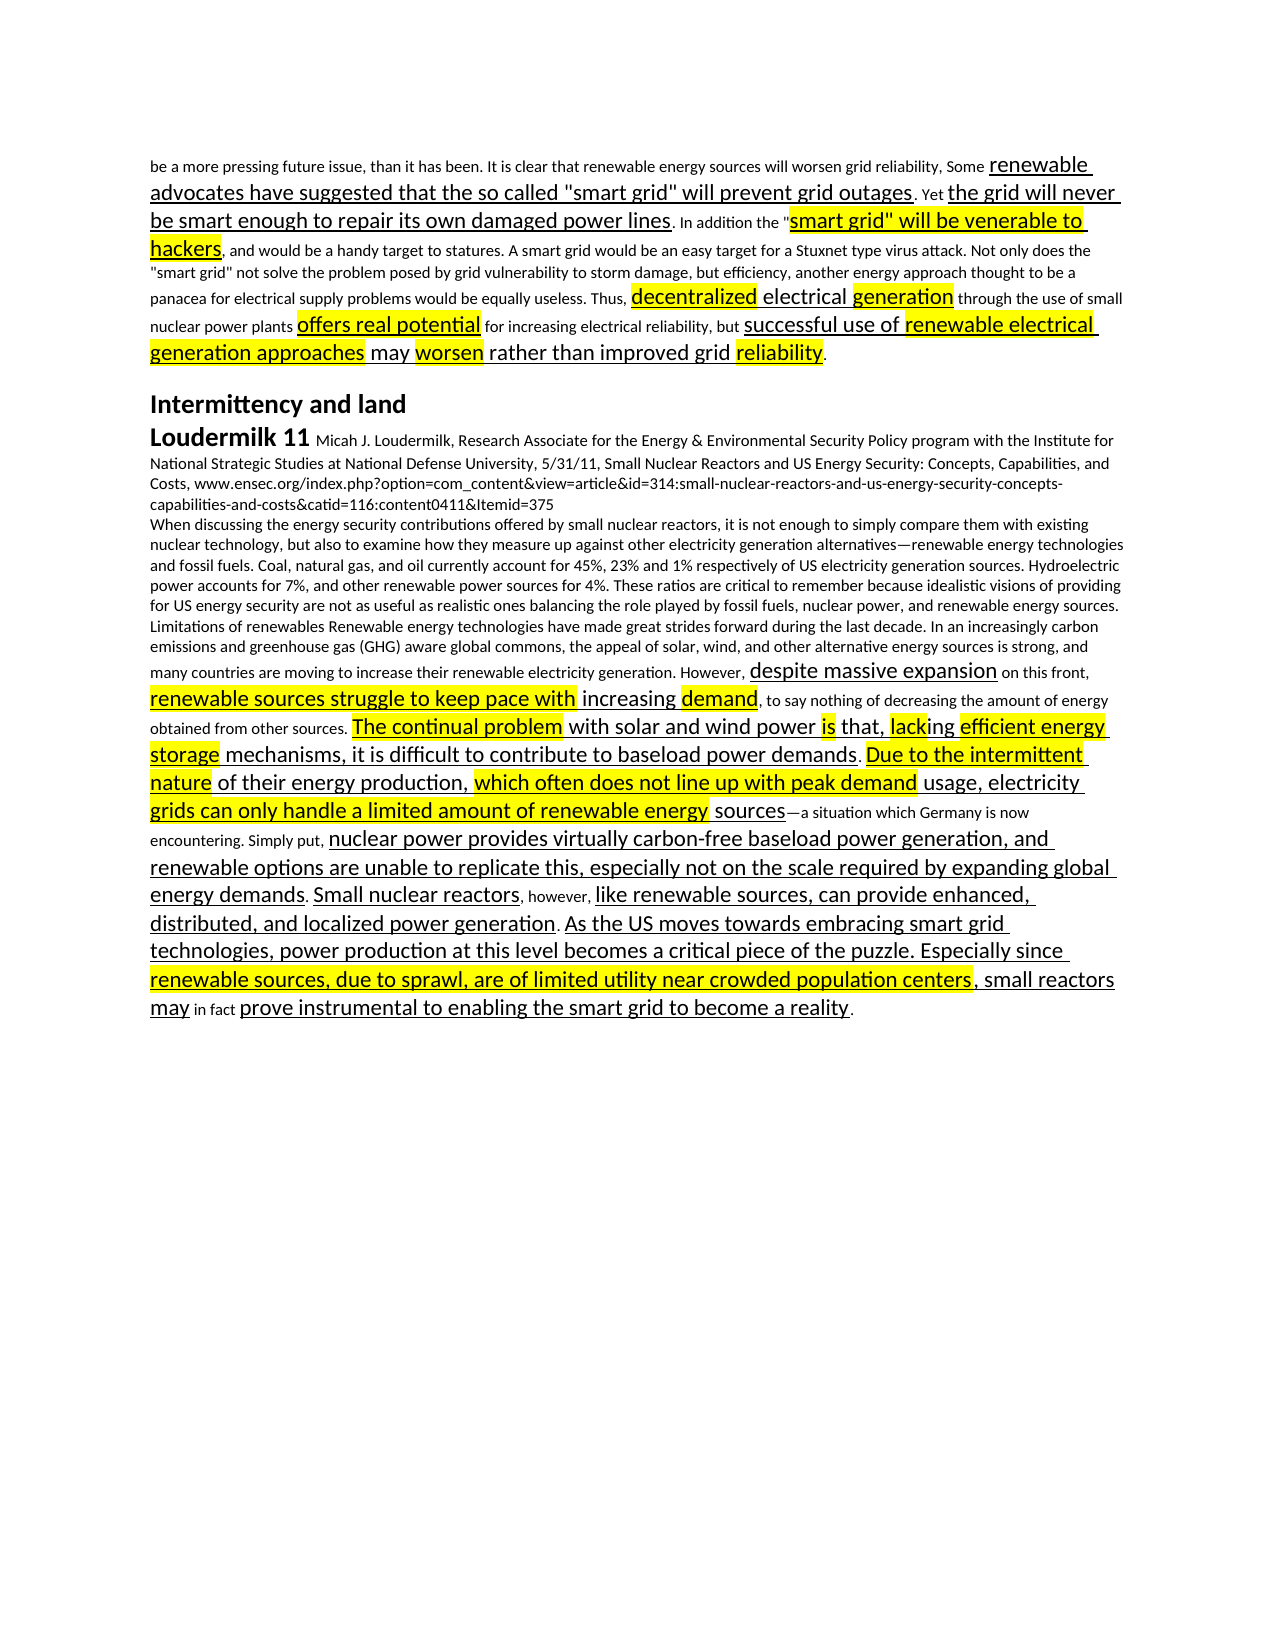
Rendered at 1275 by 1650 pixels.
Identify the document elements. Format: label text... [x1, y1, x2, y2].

text Loudermilk 11 Micah J. Loudermilk, Research Associate for the Energy & Environmental Security Policy program with the Institute for National Strategic Studies at National Defense University, 5/31/11, Small Nuclear Reactors and US Energy Security: Concepts, Capabilities, and Costs, www.ensec.org/index.php?option=com_content&view=article&id=314:small-nuclear-reactors-and-us-energy-security-concepts-capabilities-and-costs&catid=116:content0411&Itemid=375 [150, 420, 1125, 514]
subtitle Intermittency and land [150, 387, 1125, 420]
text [150, 150, 1125, 366]
text When discussing the energy security contributions offered by small nuclear reactors, it is not enough to simply compare them with existing nuclear technology, but also to examine how they measure up against other electricity generation alternatives—renewable energy technologies and fossil fuels. Coal, natural gas, and oil currently account for 45%, 23% and 1% respectively of US electricity generation sources. Hydroelectric power accounts for 7%, and other renewable power sources for 4%. These ratios are critical to remember because idealistic visions of providing for US energy security are not as useful as realistic ones balancing the role played by fossil fuels, nuclear power, and renewable energy sources. Limitations of renewables Renewable energy technologies have made great strides forward during the last decade. In an increasingly carbon emissions and greenhouse gas (GHG) aware global commons, the appeal of solar, wind, and other alternative energy sources is strong, and many countries are moving to increase their renewable electricity generation. However, despite massive expansion on this front, renewable sources struggle to keep pace with increasing demand, to say nothing of decreasing the amount of energy obtained from other sources. The continual problem with solar and wind power is that, lacking efficient energy storage mechanisms, it is difficult to contribute to baseload power demands. Due to the intermittent nature of their energy production, which often does not line up with peak demand usage, electricity grids can only handle a limited amount of renewable energy sources—a situation which Germany is now encountering. Simply put, nuclear power provides virtually carbon-free baseload power generation, and renewable options are unable to replicate this, especially not on the scale required by expanding global energy demands. Small nuclear reactors, however, like renewable sources, can provide enhanced, distributed, and localized power generation. As the US moves towards embracing smart grid technologies, power production at this level becomes a critical piece of the puzzle. Especially since renewable sources, due to sprawl, are of limited utility near crowded population centers, small reactors may in fact prove instrumental to enabling the smart grid to become a reality. [150, 514, 1125, 1021]
